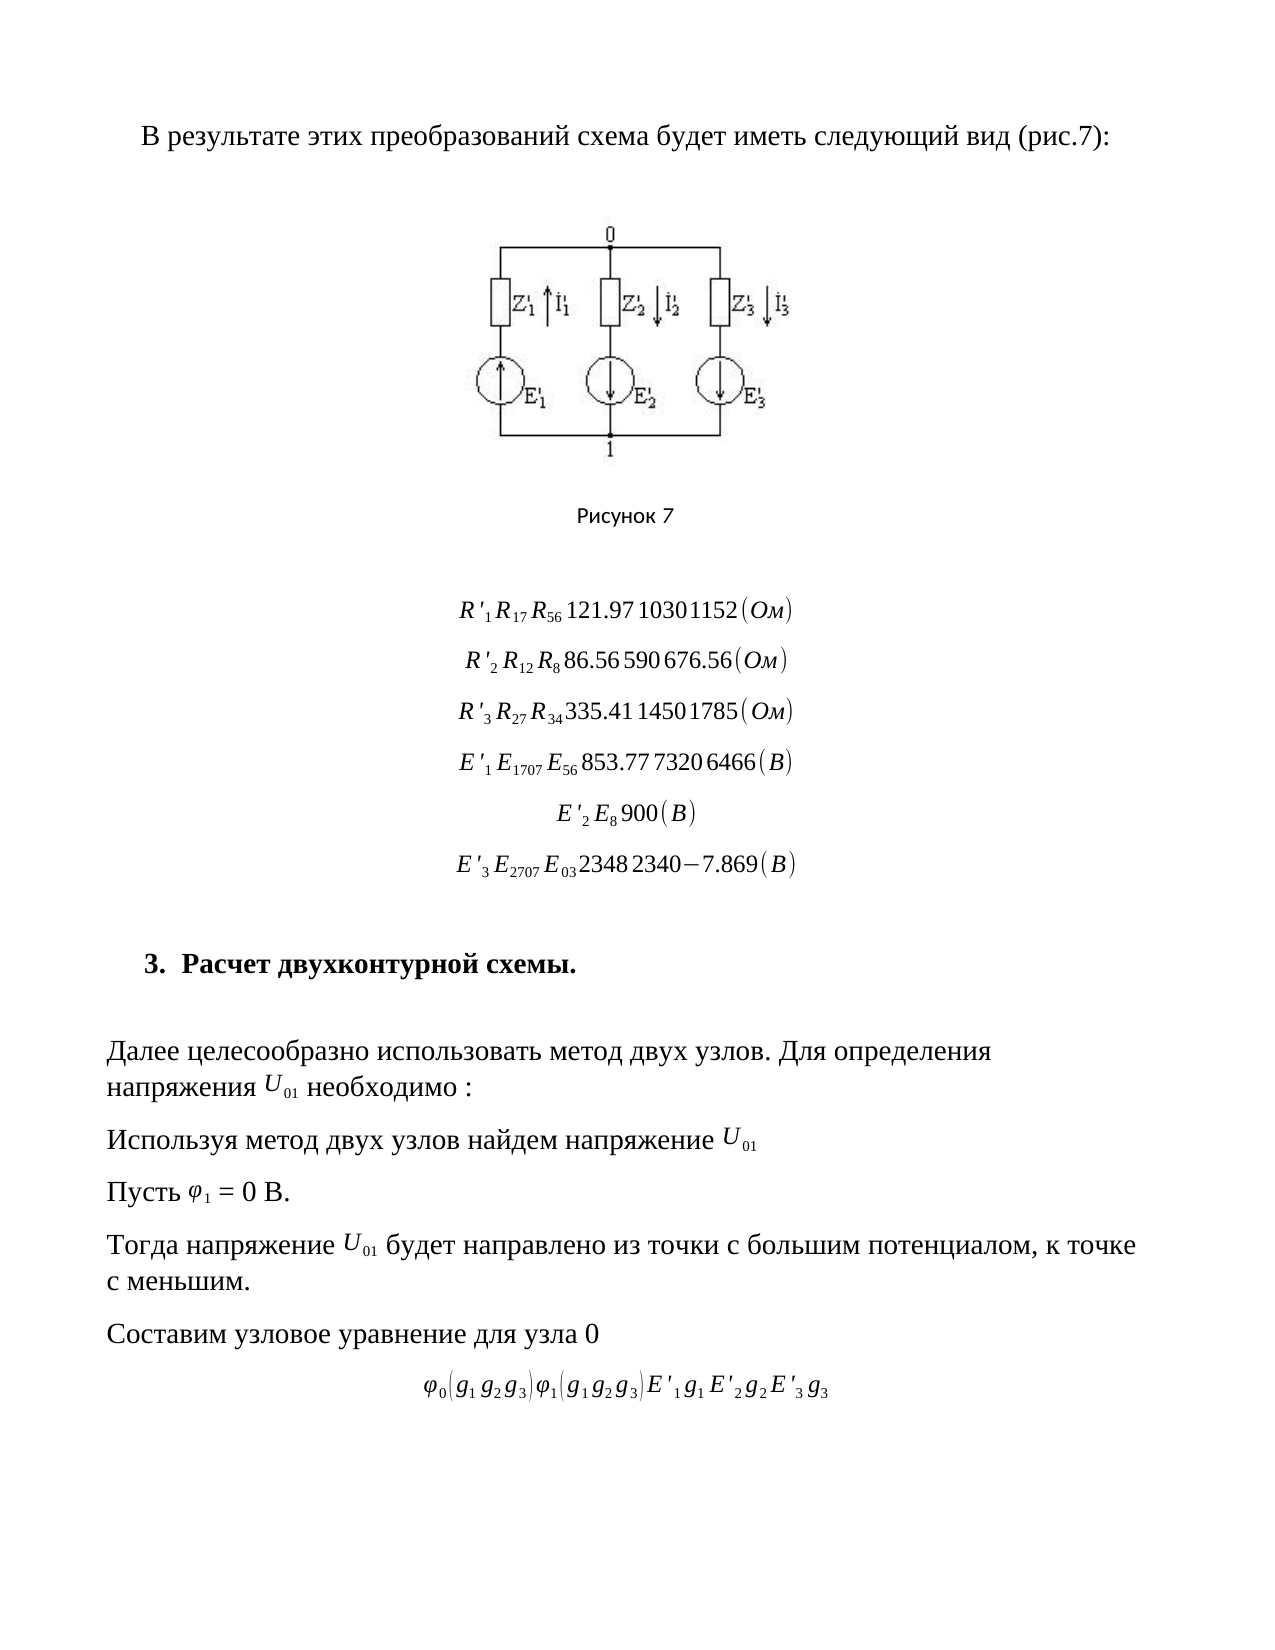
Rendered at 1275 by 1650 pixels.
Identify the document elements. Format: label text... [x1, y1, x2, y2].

text Используя метод двух узлов найдем напряжение [106, 1122, 1145, 1155]
list Расчет двухконтурной схемы. [144, 946, 1145, 980]
text Пусть = 0 В. [106, 1174, 1145, 1208]
text Рисунок 7 [106, 501, 1145, 529]
text Составим узловое уравнение для узла 0 [106, 1316, 1145, 1350]
picture [453, 153, 798, 482]
text Тогда напряжение будет направлено из точки с большим потенциалом, к точке с меньшим. [106, 1227, 1145, 1297]
text Далее целесообразно использовать метод двух узлов. Для определения напряжения необходимо : [106, 1033, 1145, 1102]
